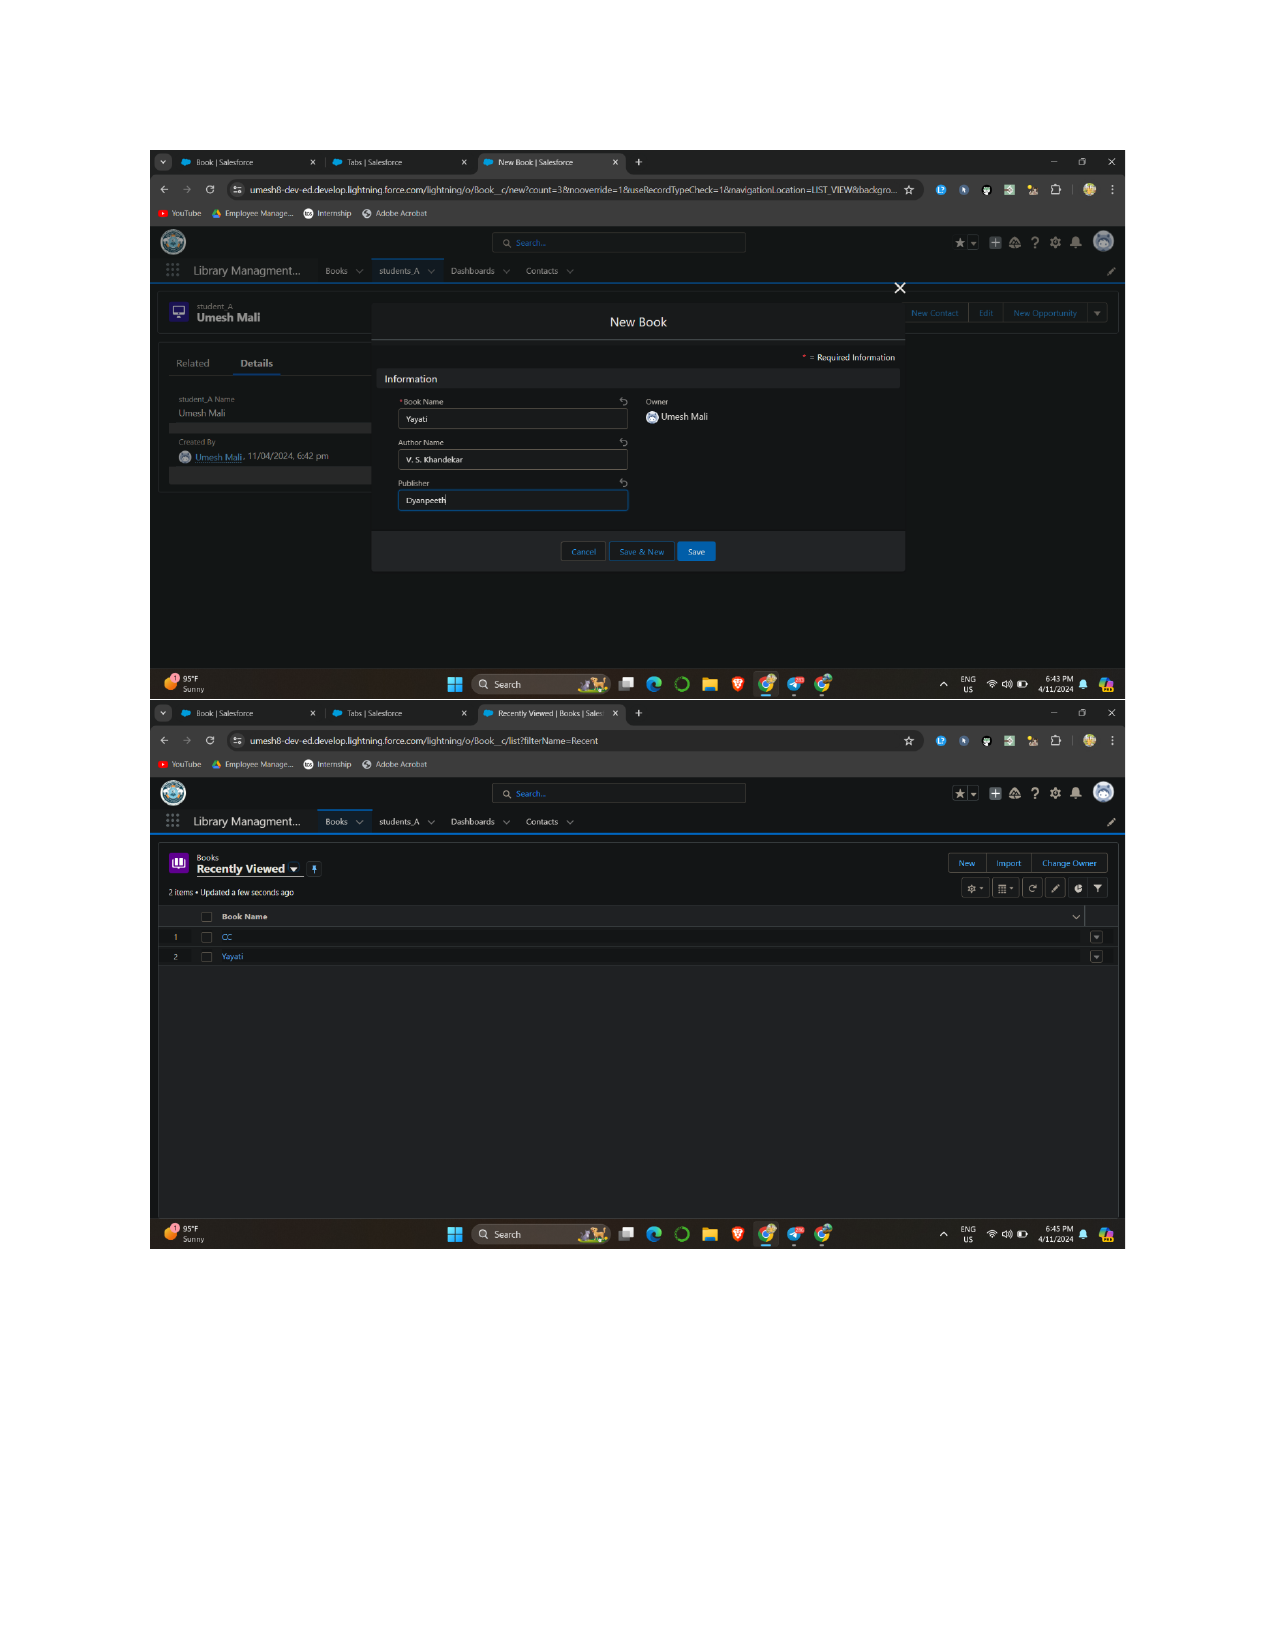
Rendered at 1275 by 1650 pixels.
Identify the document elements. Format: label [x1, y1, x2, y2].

picture [150, 700, 1125, 1249]
picture [150, 150, 1125, 699]
